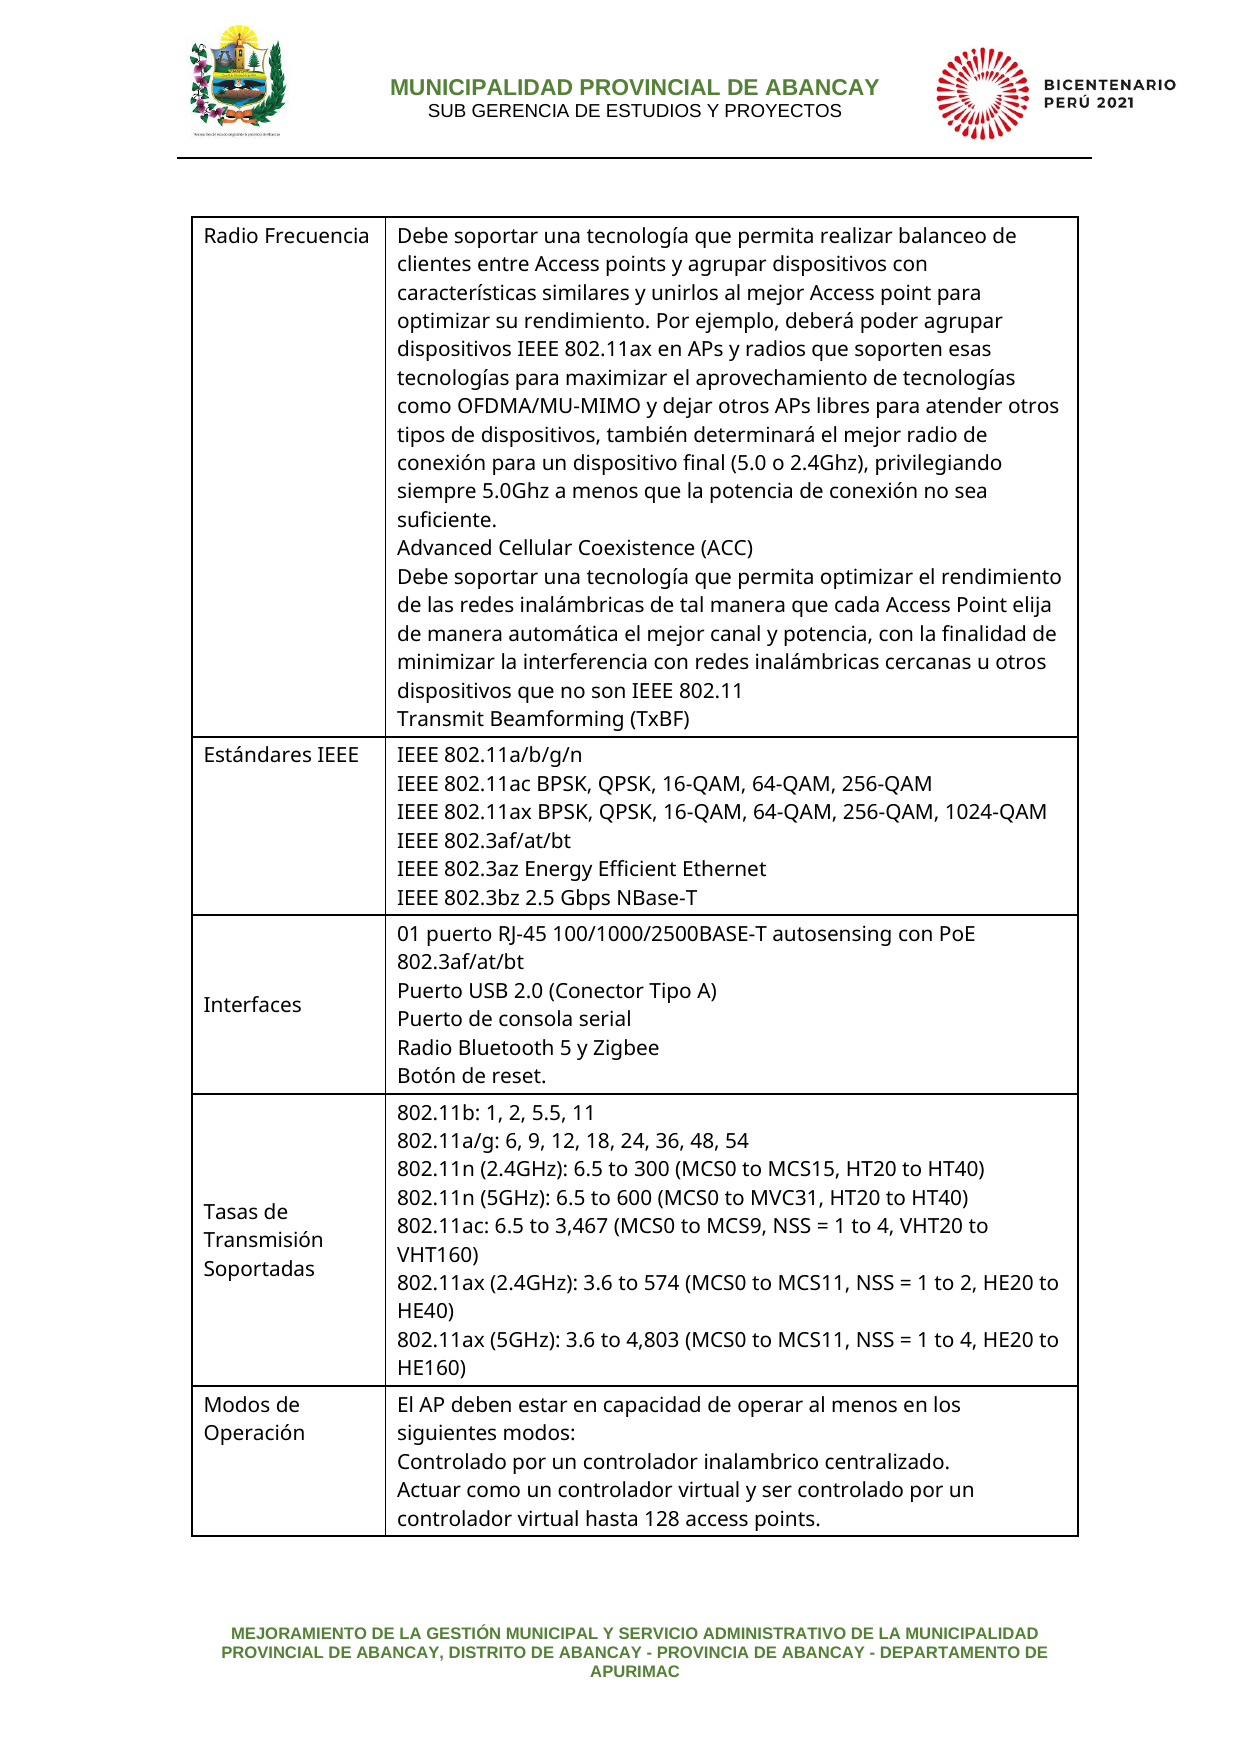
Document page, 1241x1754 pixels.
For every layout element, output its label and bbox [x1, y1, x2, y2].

picture [928, 37, 1181, 143]
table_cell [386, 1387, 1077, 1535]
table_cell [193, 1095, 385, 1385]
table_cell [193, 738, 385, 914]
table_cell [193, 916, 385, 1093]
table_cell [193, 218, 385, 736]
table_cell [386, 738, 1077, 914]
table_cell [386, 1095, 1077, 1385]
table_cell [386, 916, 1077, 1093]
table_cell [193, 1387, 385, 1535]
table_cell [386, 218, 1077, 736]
picture [177, 25, 290, 141]
